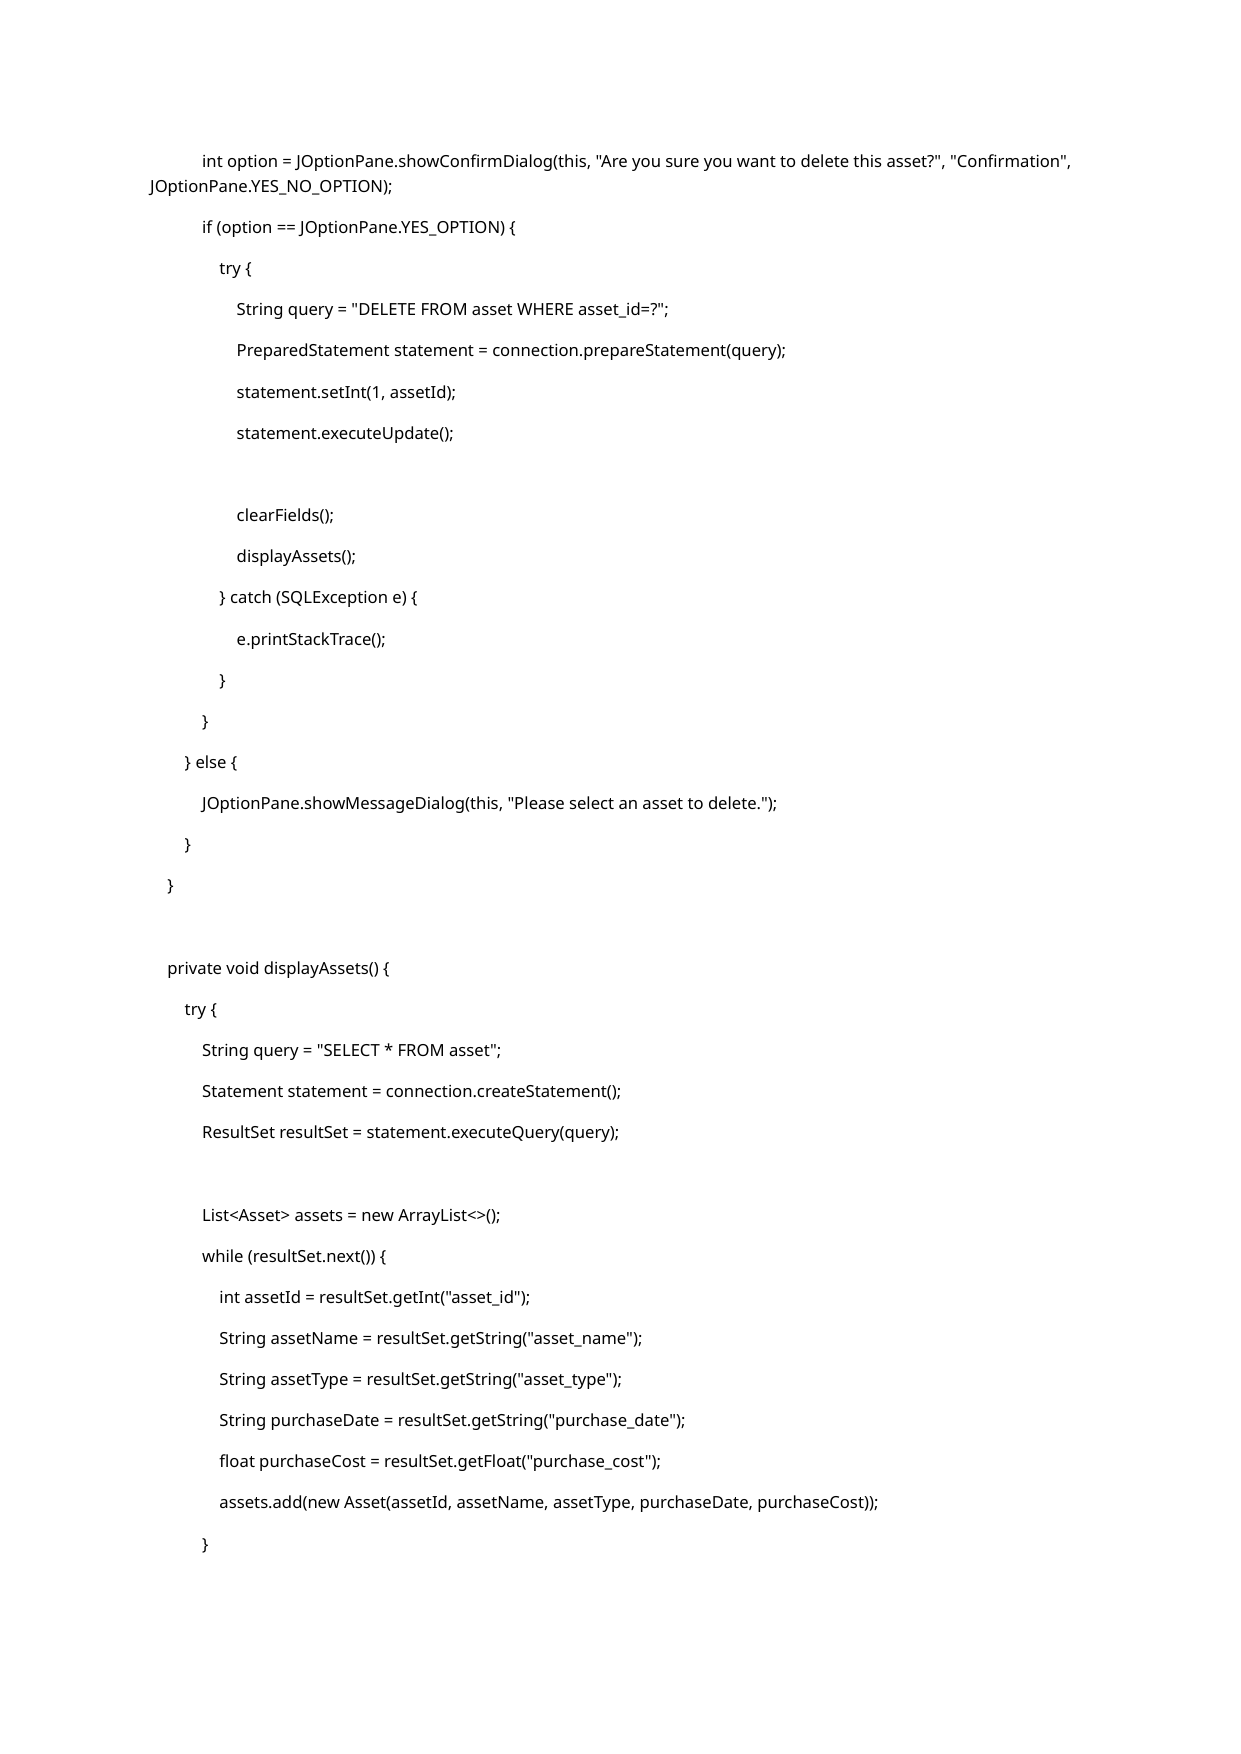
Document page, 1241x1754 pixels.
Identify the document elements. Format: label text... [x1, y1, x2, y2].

text try { [150, 257, 1090, 279]
text List<Asset> assets = new ArrayList<>(); [150, 1203, 1090, 1226]
text int assetId = resultSet.getInt("asset_id"); [150, 1285, 1090, 1308]
text } [150, 874, 1090, 897]
text float purchaseCost = resultSet.getFloat("purchase_cost"); [150, 1450, 1090, 1473]
text JOptionPane.showMessageDialog(this, "Please select an asset to delete."); [150, 792, 1090, 814]
text if (option == JOptionPane.YES_OPTION) { [150, 216, 1090, 238]
text private void displayAssets() { [150, 956, 1090, 979]
text PreparedStatement statement = connection.prepareStatement(query); [150, 339, 1090, 362]
text while (resultSet.next()) { [150, 1244, 1090, 1267]
text String query = "SELECT * FROM asset"; [150, 1038, 1090, 1061]
text String assetName = resultSet.getString("asset_name"); [150, 1327, 1090, 1349]
text statement.setInt(1, assetId); [150, 380, 1090, 403]
text statement.executeUpdate(); [150, 421, 1090, 444]
text assets.add(new Asset(assetId, assetName, assetType, purchaseDate, purchaseCost)); [150, 1491, 1090, 1514]
text } [150, 709, 1090, 732]
text } else { [150, 751, 1090, 773]
text } catch (SQLException e) { [150, 586, 1090, 609]
text int option = JOptionPane.showConfirmDialog(this, "Are you sure you want to delete this asset?", "Confirmation", JOptionPane.YES_NO_OPTION); [150, 150, 1090, 197]
text try { [150, 997, 1090, 1020]
text } [150, 1532, 1090, 1555]
text e.printStackTrace(); [150, 627, 1090, 650]
text clearFields(); [150, 504, 1090, 526]
text ResultSet resultSet = statement.executeQuery(query); [150, 1121, 1090, 1143]
text Statement statement = connection.createStatement(); [150, 1080, 1090, 1102]
text } [150, 833, 1090, 856]
text } [150, 668, 1090, 691]
text displayAssets(); [150, 545, 1090, 567]
text String assetType = resultSet.getString("asset_type"); [150, 1368, 1090, 1390]
text String purchaseDate = resultSet.getString("purchase_date"); [150, 1409, 1090, 1432]
text String query = "DELETE FROM asset WHERE asset_id=?"; [150, 298, 1090, 321]
